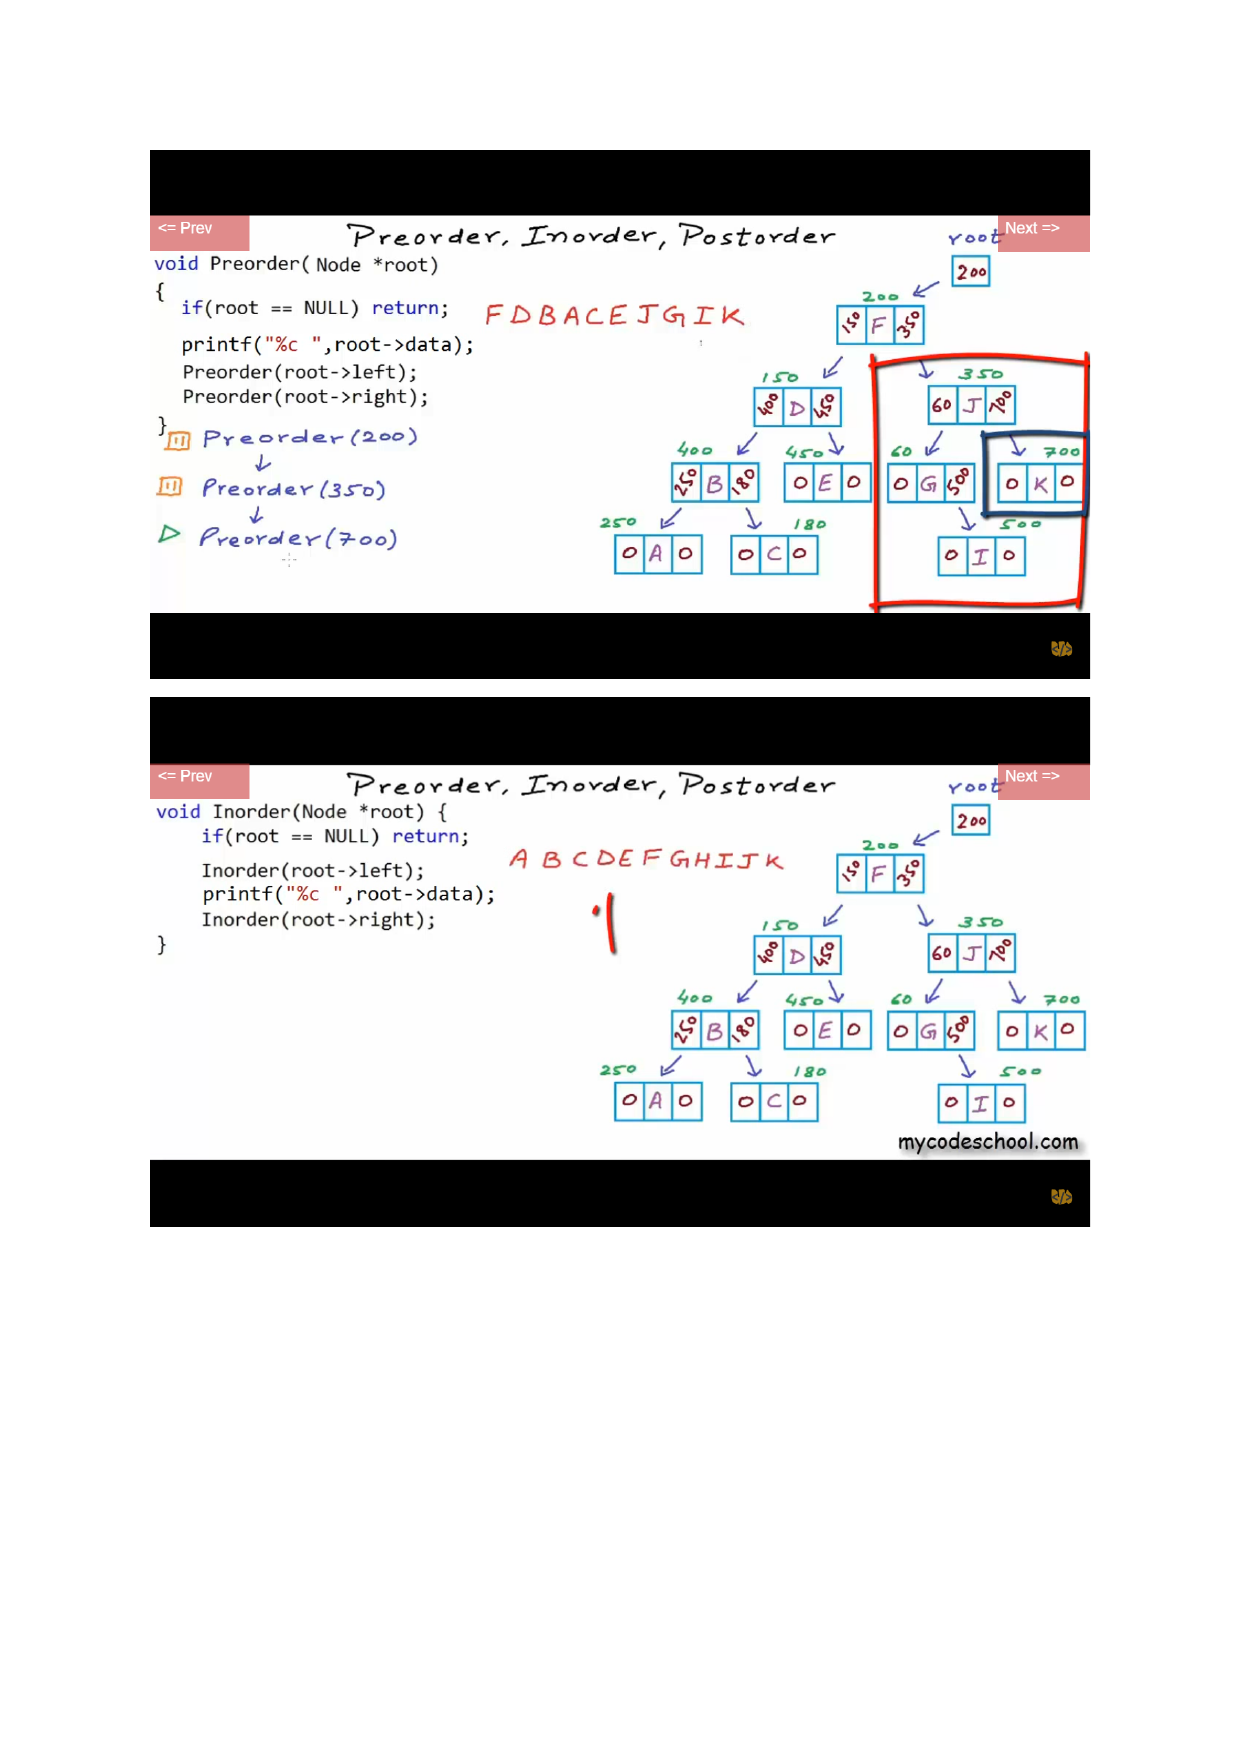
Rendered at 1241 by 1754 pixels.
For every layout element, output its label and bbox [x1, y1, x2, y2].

picture [150, 697, 1091, 1227]
picture [150, 150, 1091, 679]
